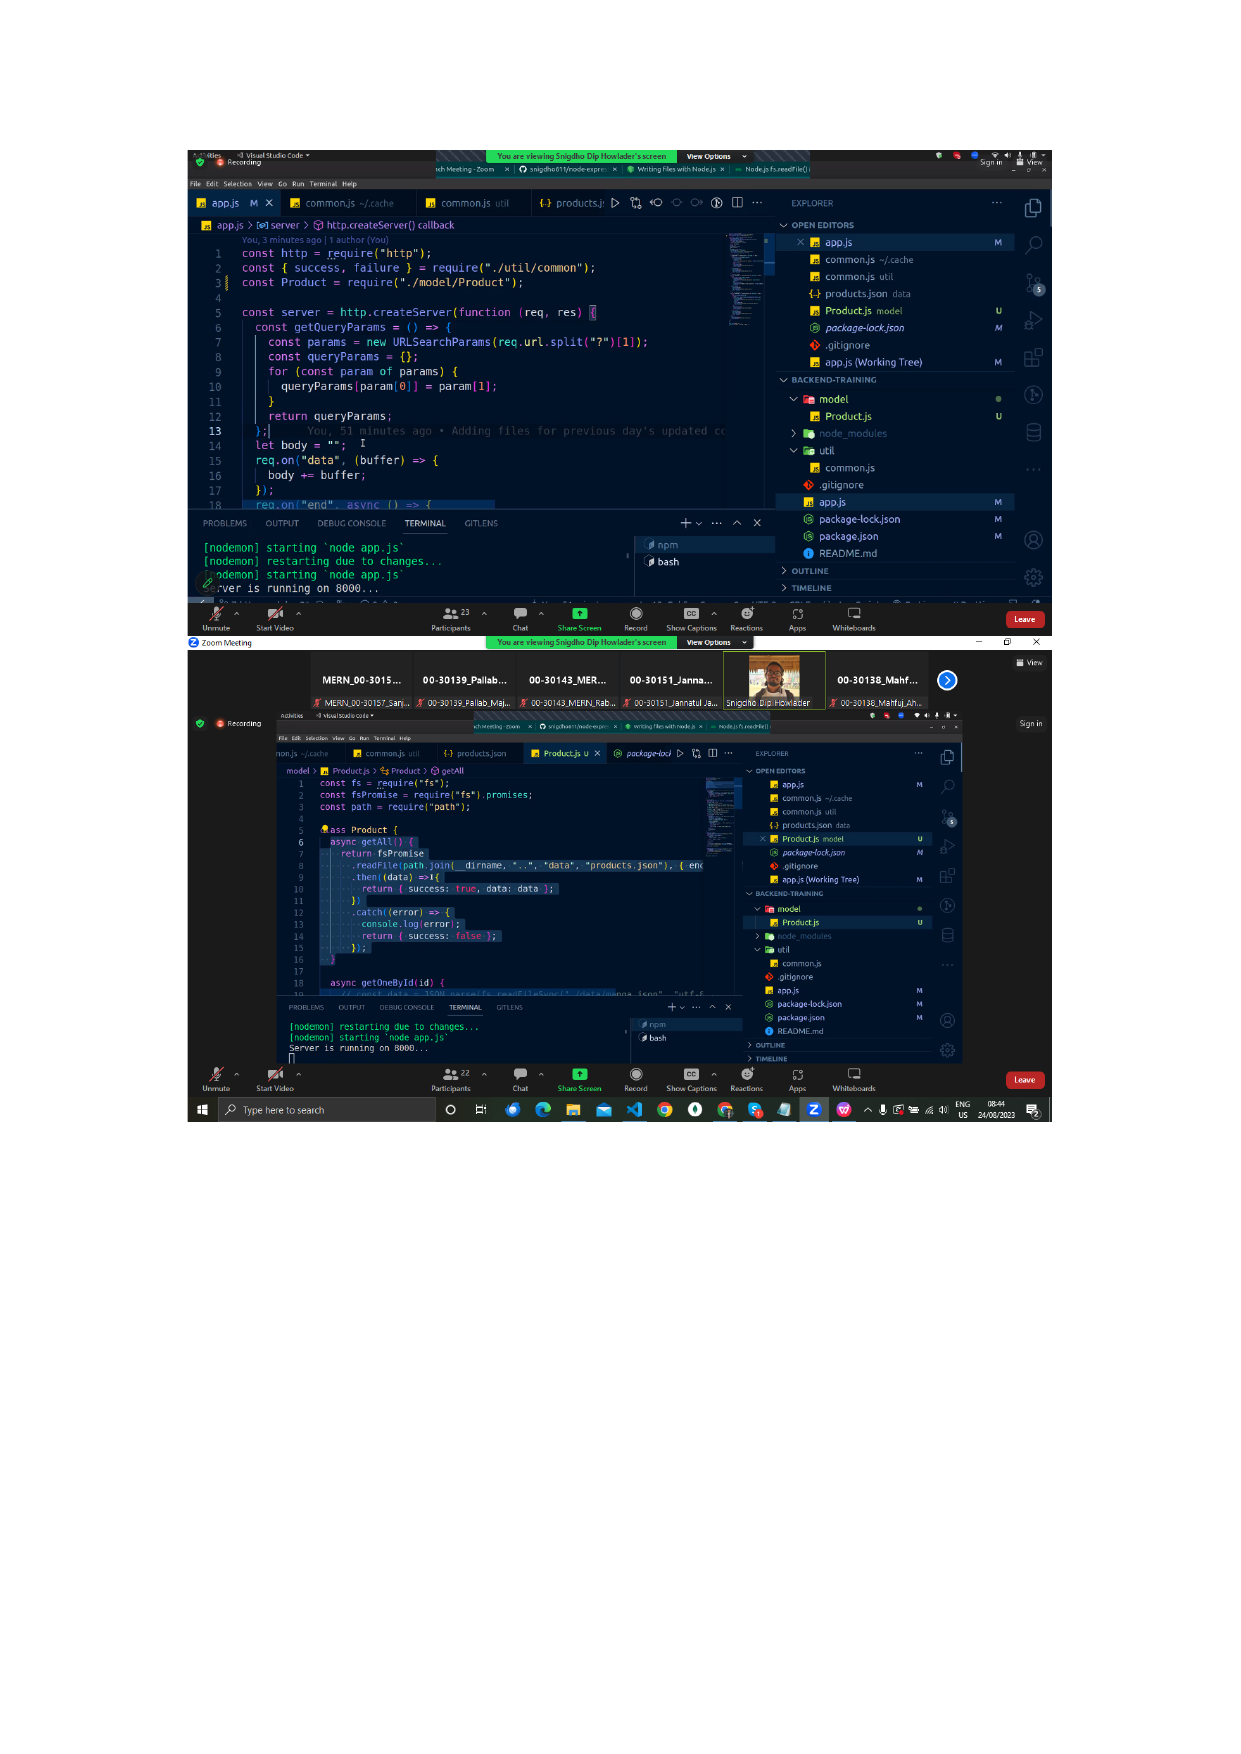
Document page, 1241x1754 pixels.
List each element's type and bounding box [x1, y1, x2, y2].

picture [187, 150, 1052, 1122]
